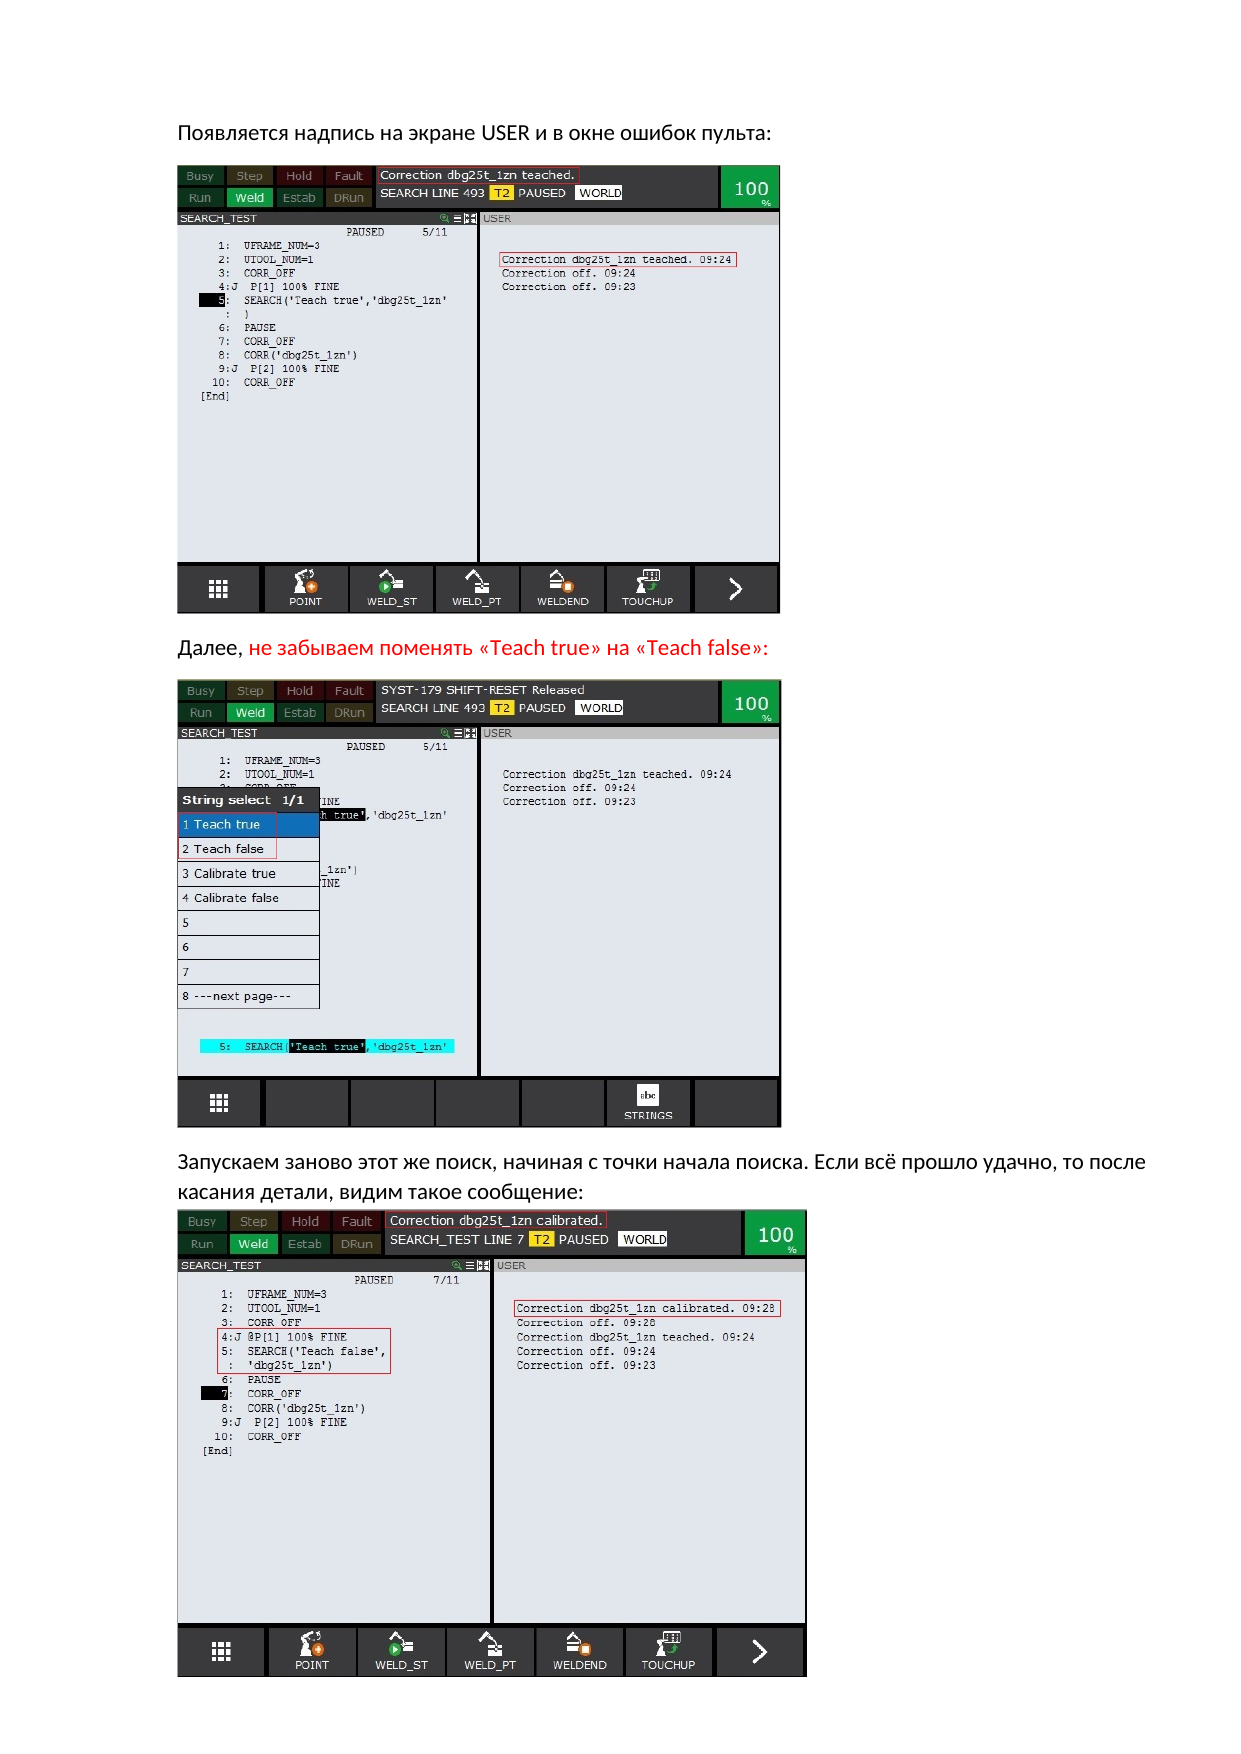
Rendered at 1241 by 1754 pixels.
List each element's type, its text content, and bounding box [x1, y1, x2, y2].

picture [177, 165, 781, 614]
picture [177, 1209, 807, 1677]
text Далее, не забываем поменять «Teach true» на «Teach false»: [177, 633, 1152, 661]
text Запускаем заново этот же поиск, начиная с точки начала поиска. Если всё прошло удачно, то после касания детали, видим такое сообщение: [177, 1147, 1152, 1205]
picture [177, 679, 782, 1128]
text Появляется надпись на экране USER и в окне ошибок пульта: [177, 118, 1152, 146]
